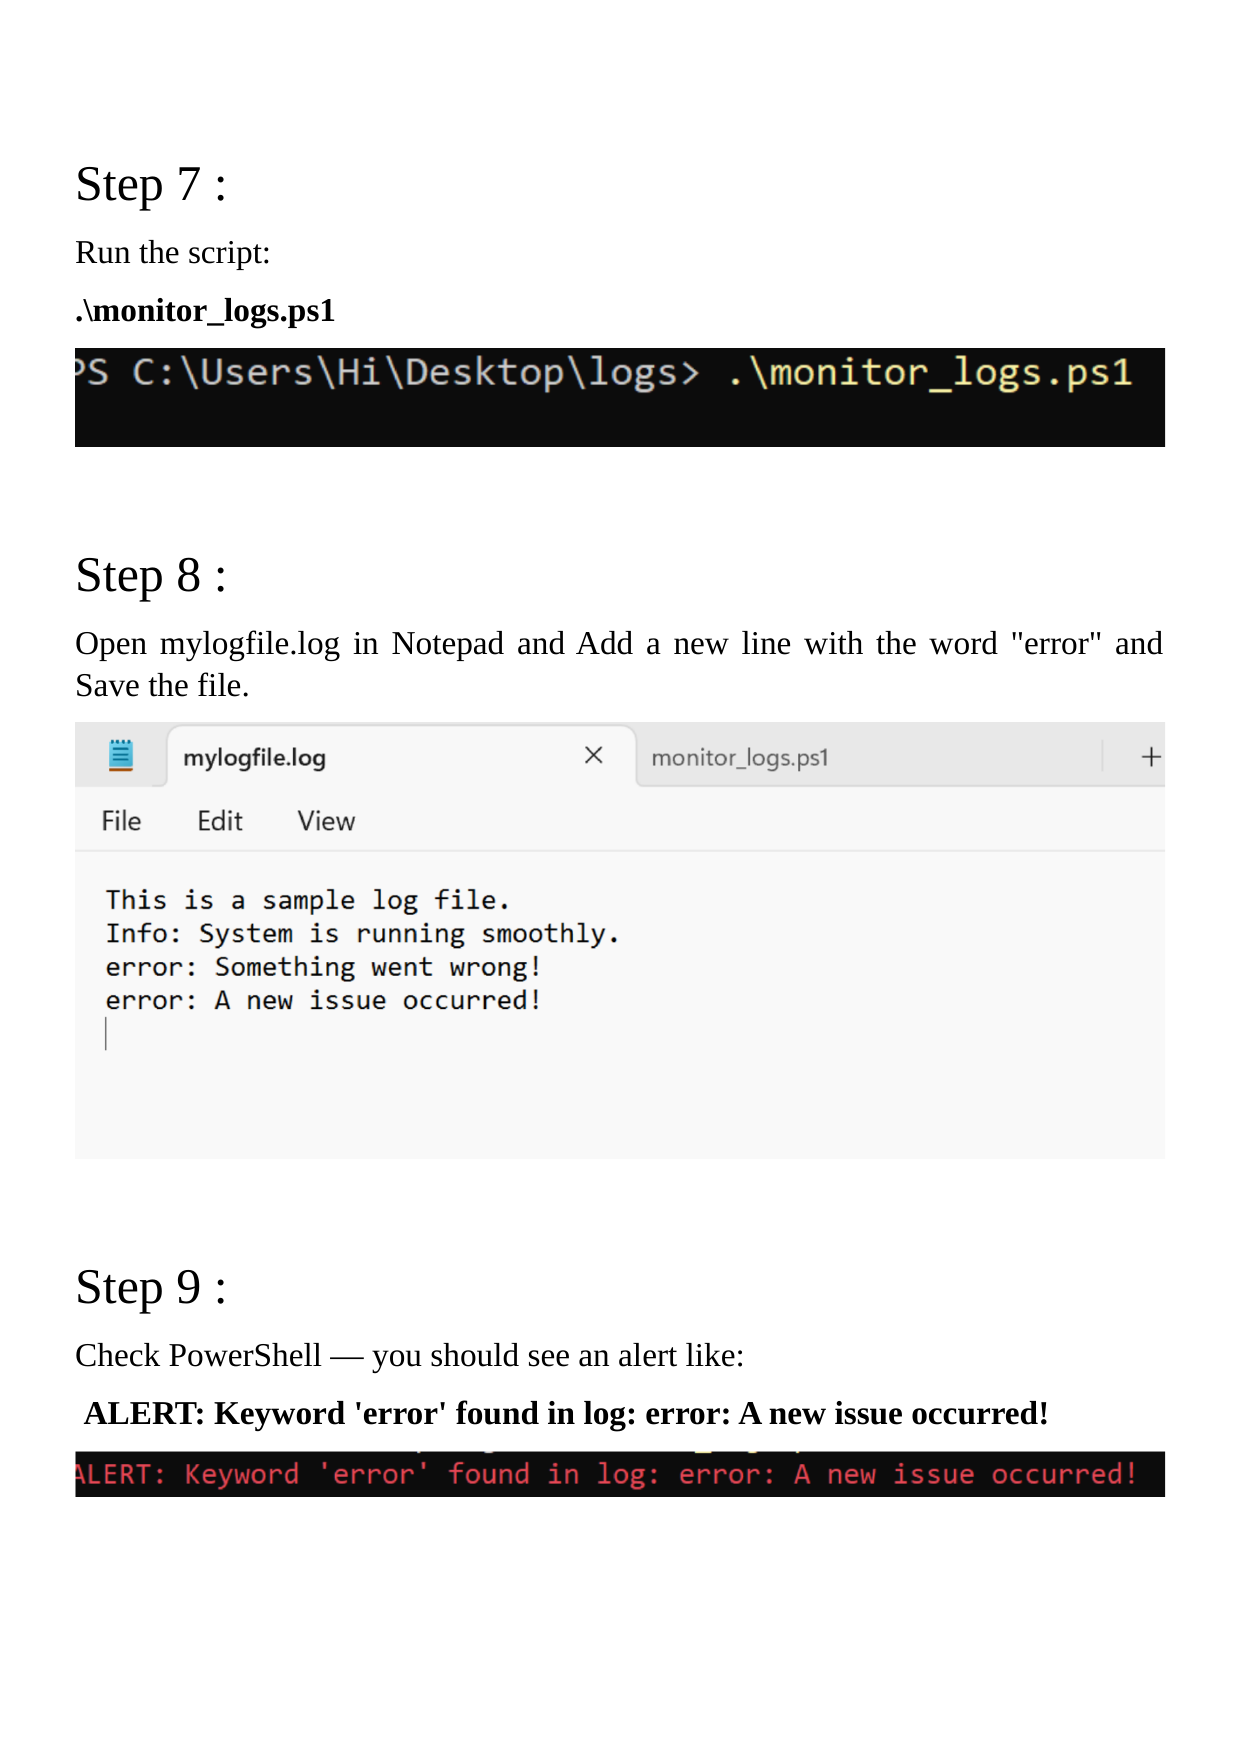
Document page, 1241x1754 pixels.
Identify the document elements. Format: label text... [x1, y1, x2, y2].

text Step 7 : [75, 154, 1165, 211]
text ALERT: Keyword 'error' found in log: error: A new issue occurred! [75, 1393, 1165, 1431]
text Step 9 : [75, 1256, 1165, 1314]
text Run the script: [75, 232, 1165, 271]
picture [75, 722, 1166, 1159]
text Open mylogfile.log in Notepad and Add a new line with the word "error" and Save the file. [75, 623, 1165, 703]
text Step 8 : [75, 545, 1165, 602]
text .\monitor_logs.ps1 [75, 291, 1165, 329]
picture [75, 348, 1166, 447]
picture [75, 1451, 1166, 1497]
text Check PowerShell — you should see an alert like: [75, 1335, 1165, 1373]
